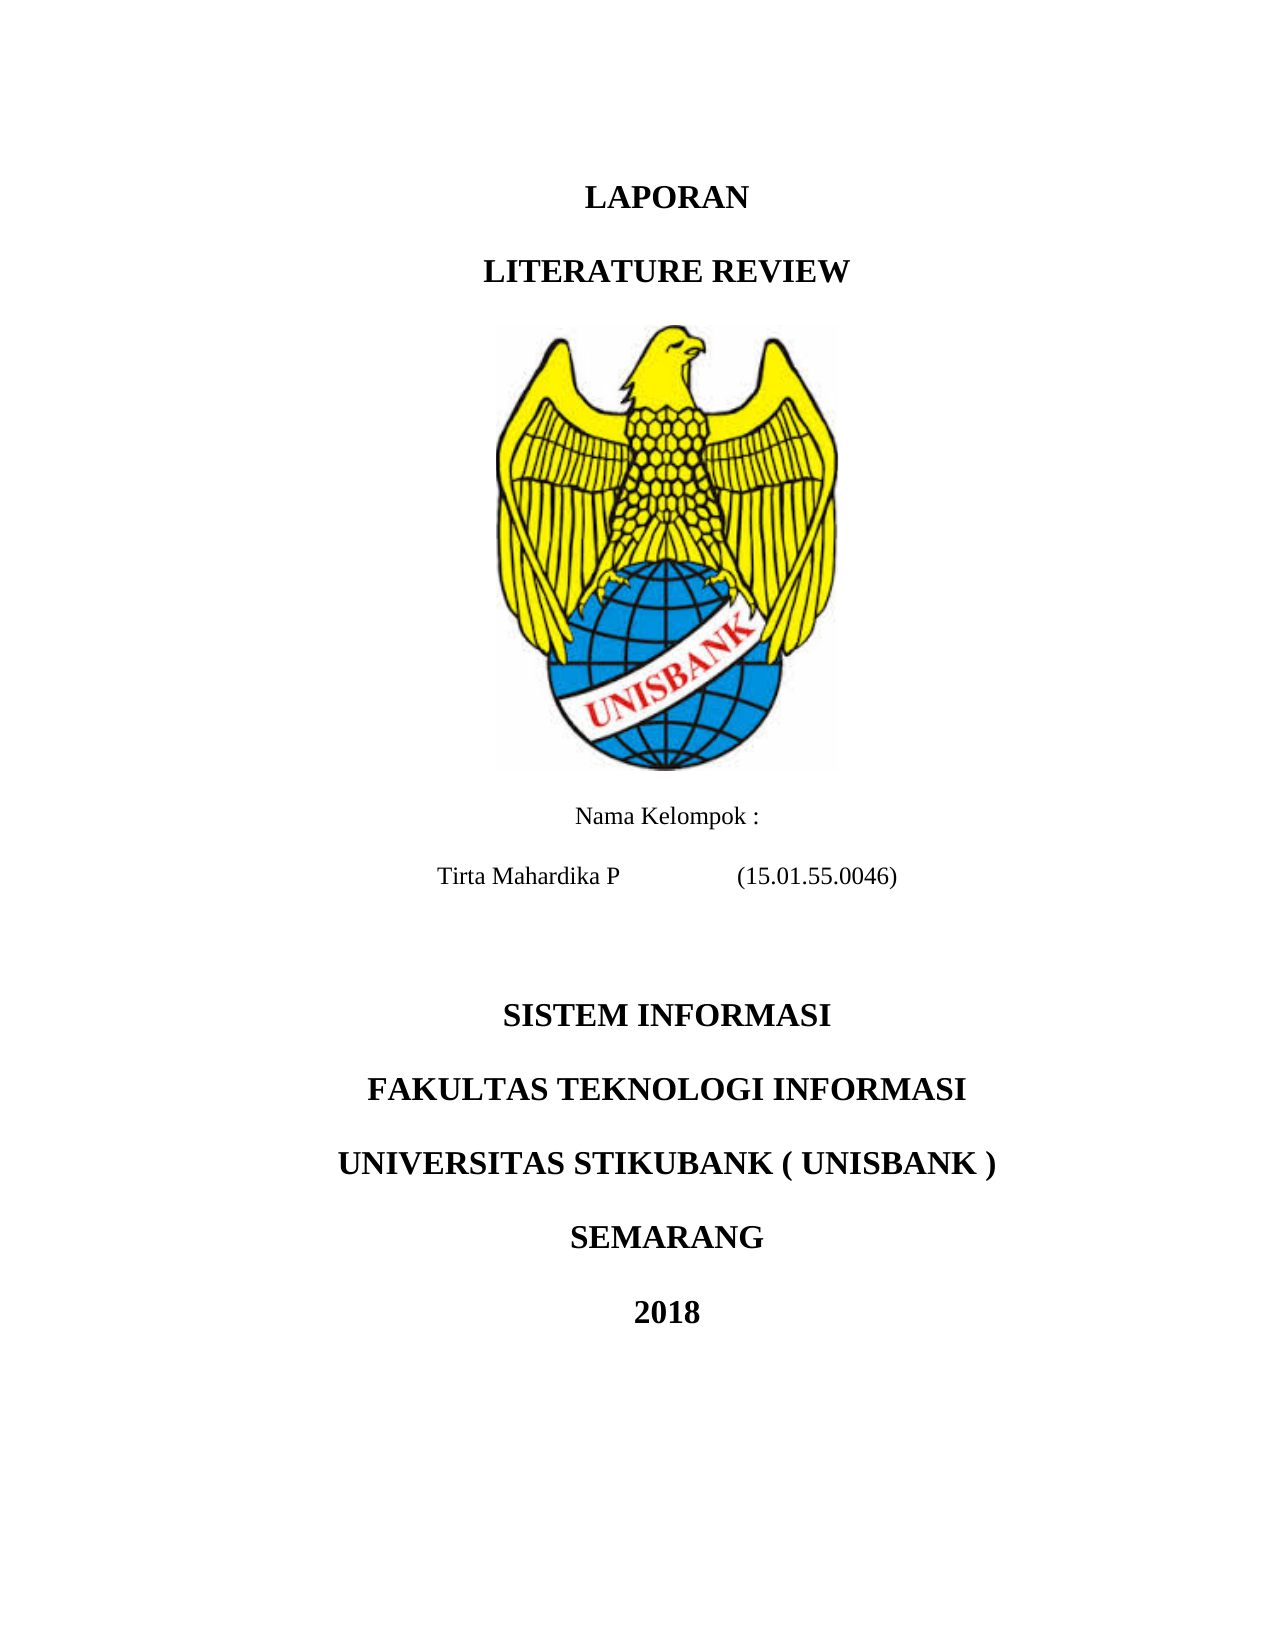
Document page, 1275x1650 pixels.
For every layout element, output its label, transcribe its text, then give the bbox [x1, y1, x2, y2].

text LAPORAN [236, 177, 1098, 216]
text Tirta Mahardika P (15.01.55.0046) [236, 861, 1098, 890]
text UNIVERSITAS STIKUBANK ( UNISBANK ) [236, 1143, 1098, 1182]
text SEMARANG [236, 1218, 1098, 1256]
picture [496, 325, 839, 771]
text 2018 [236, 1292, 1098, 1330]
text Nama Kelompok : [236, 801, 1098, 830]
text FAKULTAS TEKNOLOGI INFORMASI [236, 1069, 1098, 1108]
text SISTEM INFORMASI [236, 995, 1098, 1033]
text LITERATURE REVIEW [236, 251, 1098, 290]
